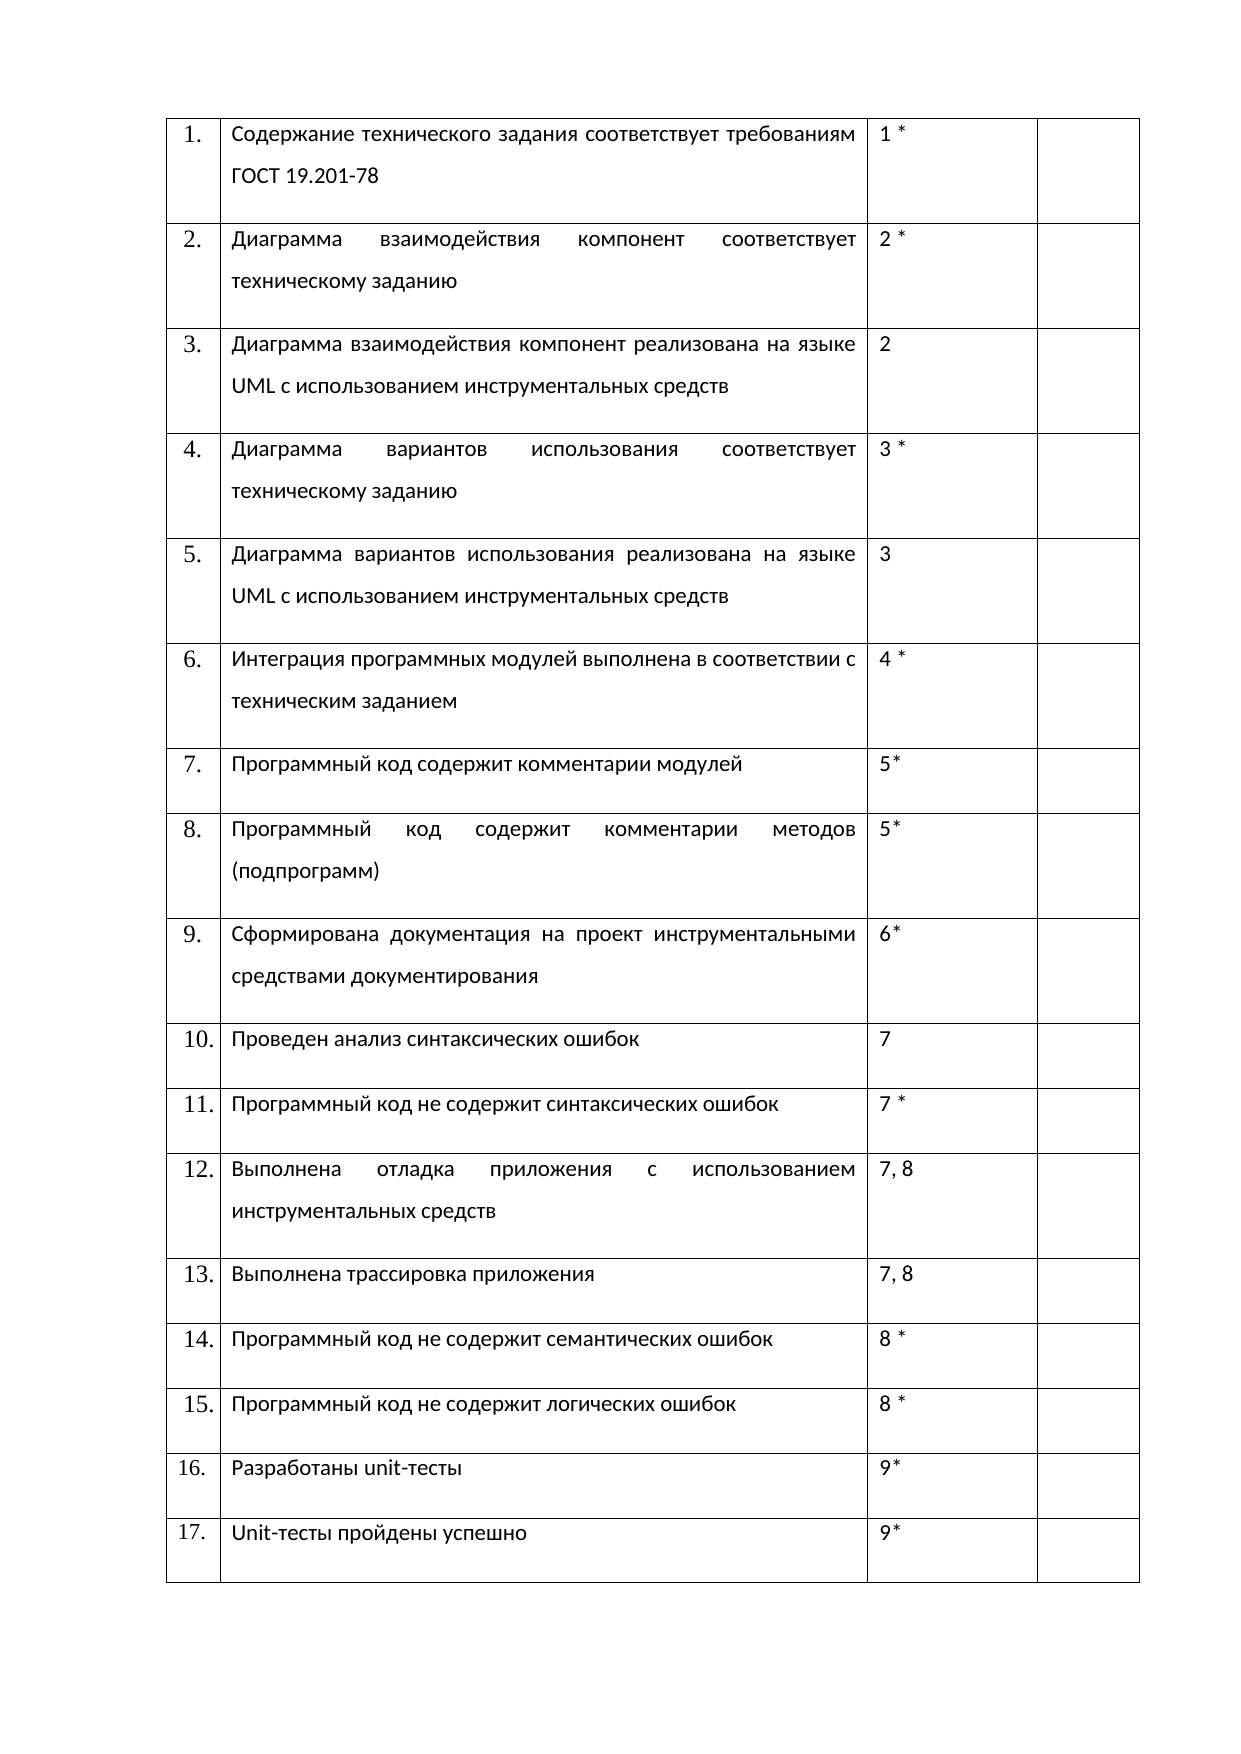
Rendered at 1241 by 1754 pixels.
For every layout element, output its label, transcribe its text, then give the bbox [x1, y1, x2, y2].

table_cell 3 [868, 539, 1037, 643]
table_cell 6* [868, 919, 1037, 1023]
table_cell [1038, 1154, 1139, 1258]
table_cell Выполнена отладка приложения с использованием инструментальных средств [221, 1154, 867, 1258]
table_cell 2 * [868, 224, 1037, 328]
table_cell [167, 644, 220, 748]
table_cell [167, 1519, 220, 1582]
table_cell [167, 1154, 220, 1258]
table_cell Диаграмма вариантов использования соответствует техническому заданию [221, 434, 867, 538]
table_cell [167, 329, 220, 433]
table_cell 7 [868, 1024, 1037, 1088]
table_cell [167, 814, 220, 918]
table_cell [167, 119, 220, 223]
table_cell Диаграмма взаимодействия компонент соответствует техническому заданию [221, 224, 867, 328]
table_cell 2 [868, 329, 1037, 433]
table_cell [167, 1324, 220, 1388]
table_cell [167, 919, 220, 1023]
table_cell [167, 1024, 220, 1088]
table_cell [1038, 119, 1139, 223]
table_cell Проведен анализ синтаксических ошибок [221, 1024, 867, 1088]
table_cell [167, 224, 220, 328]
table_cell 7, 8 [868, 1259, 1037, 1323]
table_cell Содержание технического задания соответствует требованиям ГОСТ 19.201-78 [221, 119, 867, 223]
table_cell 8 * [868, 1324, 1037, 1388]
table_cell [1038, 329, 1139, 433]
table_cell 8 * [868, 1389, 1037, 1452]
table_cell [167, 749, 220, 813]
table_cell [167, 1454, 220, 1517]
table_cell 9* [868, 1519, 1037, 1582]
table_cell [1038, 224, 1139, 328]
table_cell Сформирована документация на проект инструментальными средствами документирования [221, 919, 867, 1023]
table_cell [1038, 1389, 1139, 1452]
table_cell [1038, 1024, 1139, 1088]
table_cell [1038, 1089, 1139, 1153]
table_cell Интеграция программных модулей выполнена в соответствии с техническим заданием [221, 644, 867, 748]
table_cell [1038, 539, 1139, 643]
table_cell [167, 1389, 220, 1452]
table_cell [1038, 919, 1139, 1023]
table_cell Программный код не содержит семантических ошибок [221, 1324, 867, 1388]
table_cell [167, 1259, 220, 1323]
table_cell 9* [868, 1454, 1037, 1517]
table_cell [1038, 814, 1139, 918]
table_cell [1038, 644, 1139, 748]
table_cell [1038, 1259, 1139, 1323]
table_cell [1038, 1324, 1139, 1388]
table_cell [1038, 434, 1139, 538]
table_cell [167, 1089, 220, 1153]
table_cell Разработаны unit-тесты [221, 1454, 867, 1517]
table_cell [167, 434, 220, 538]
table_cell Выполнена трассировка приложения [221, 1259, 867, 1323]
table_cell Программный код содержит комментарии модулей [221, 749, 867, 813]
table_cell 3 * [868, 434, 1037, 538]
table_cell Диаграмма вариантов использования реализована на языке UML с использованием инструментальных средств [221, 539, 867, 643]
table_cell [1038, 1519, 1139, 1582]
table_cell Программный код содержит комментарии методов (подпрограмм) [221, 814, 867, 918]
table_cell Unit-тесты пройдены успешно [221, 1519, 867, 1582]
table_cell Программный код не содержит логических ошибок [221, 1389, 867, 1452]
table_cell Диаграмма взаимодействия компонент реализована на языке UML с использованием инструментальных средств [221, 329, 867, 433]
table_cell 7 * [868, 1089, 1037, 1153]
table_cell 1 * [868, 119, 1037, 223]
table_cell [1038, 749, 1139, 813]
table_cell 5* [868, 749, 1037, 813]
table_cell 4 * [868, 644, 1037, 748]
table_cell 5* [868, 814, 1037, 918]
table_cell [1038, 1454, 1139, 1517]
table_cell 7, 8 [868, 1154, 1037, 1258]
table_cell Программный код не содержит синтаксических ошибок [221, 1089, 867, 1153]
table_cell [167, 539, 220, 643]
